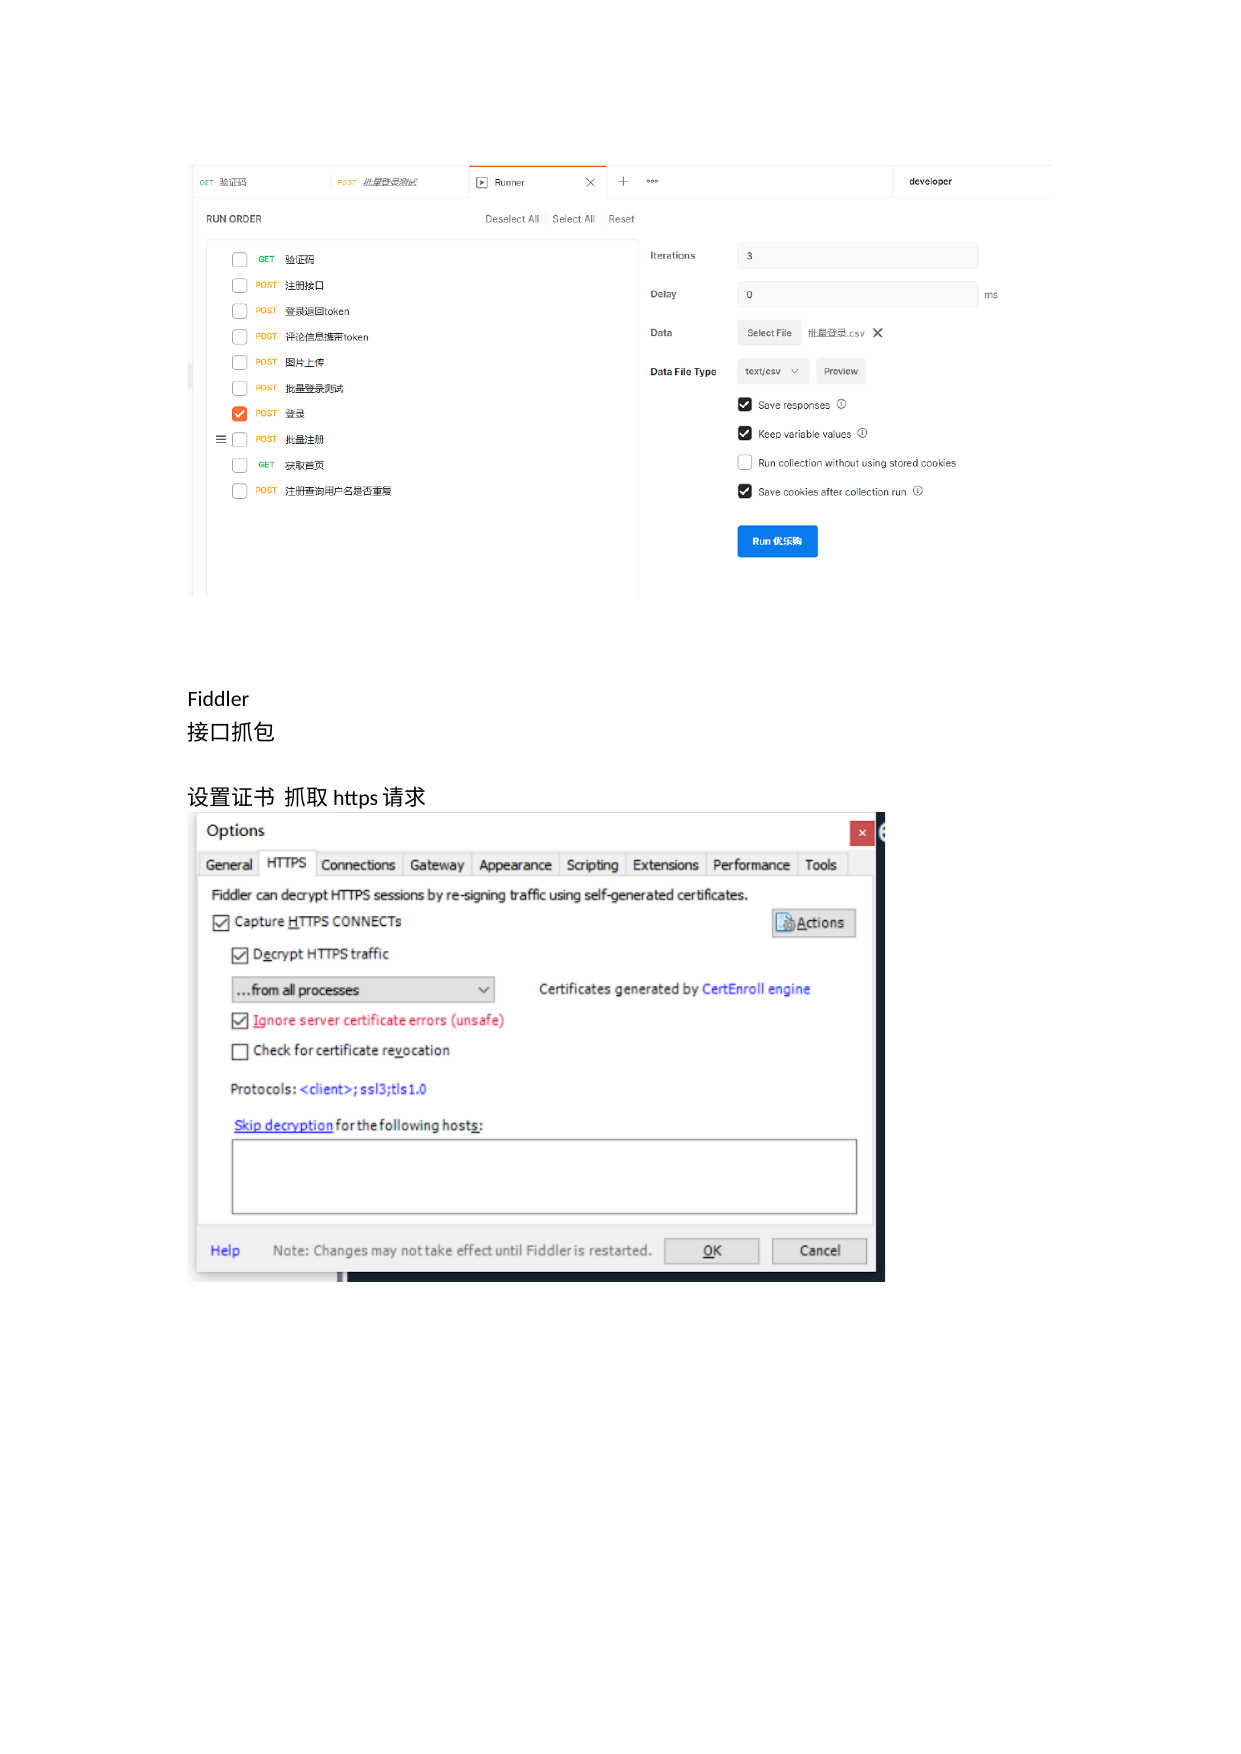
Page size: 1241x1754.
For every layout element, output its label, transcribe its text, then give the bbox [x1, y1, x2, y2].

picture [187, 812, 886, 1282]
text 接口抓包 [187, 714, 1053, 747]
text Fiddler [187, 682, 1053, 714]
text 设置证书 抓取https请求 [187, 779, 1053, 812]
picture [187, 162, 1053, 597]
